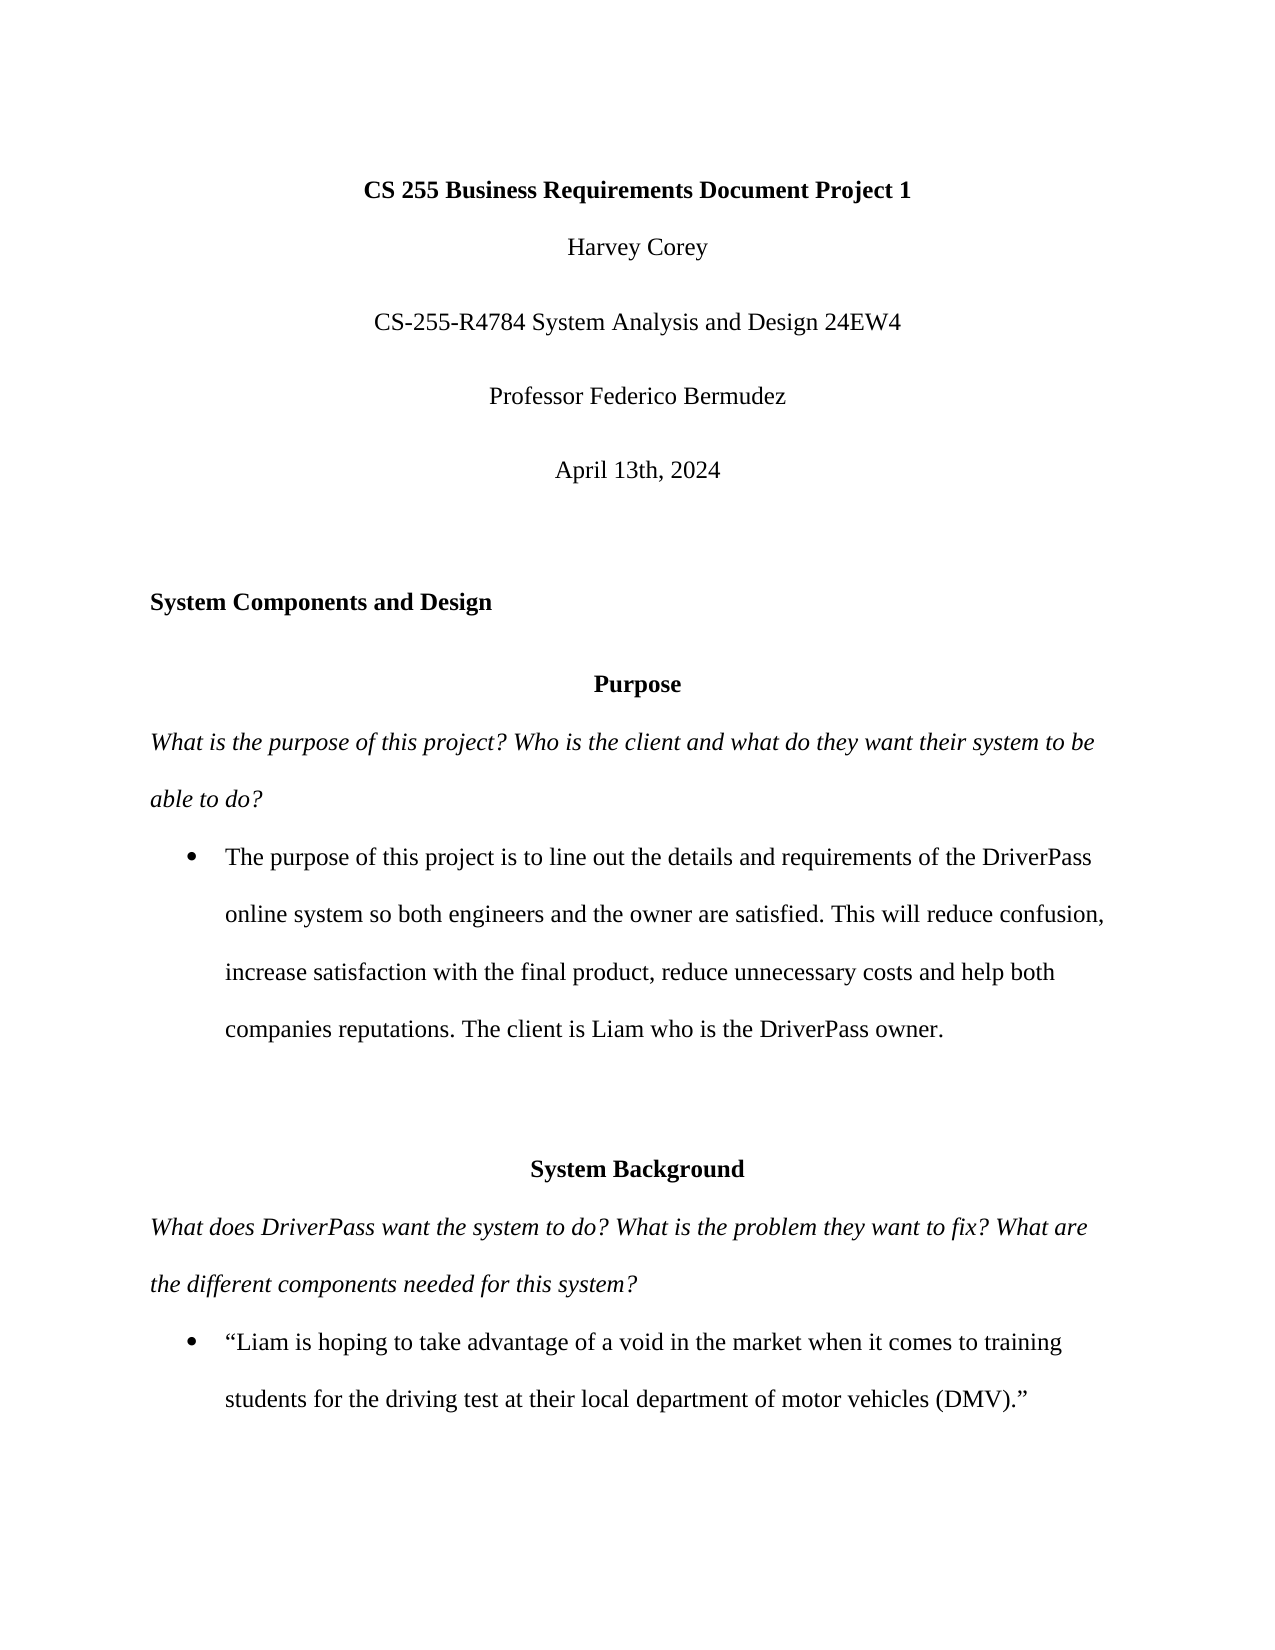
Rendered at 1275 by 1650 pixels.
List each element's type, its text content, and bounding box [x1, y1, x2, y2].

subtitle Purpose [150, 669, 1125, 698]
text What does DriverPass want the system to do? What is the problem they want to fix? What are the different components needed for this system? [150, 1212, 1125, 1298]
text April 13th, 2024 [150, 455, 1125, 484]
subtitle System Background [150, 1154, 1125, 1183]
subtitle CS 255 Business Requirements Document Project 1 [150, 175, 1125, 204]
list “Liam is hoping to take advantage of a void in the market when it comes to training students for the driving test at their local department of motor vehicles (DMV).” [187, 1327, 1125, 1413]
text What is the purpose of this project? Who is the client and what do they want their system to be able to do? [150, 727, 1125, 813]
text Harvey Corey [150, 232, 1125, 261]
text CS-255-R4784 System Analysis and Design 24EW4 [150, 307, 1125, 335]
list The purpose of this project is to line out the details and requirements of the DriverPass online system so both engineers and the owner are satisfied. This will reduce confusion, increase satisfaction with the final product, reduce unnecessary costs and help both companies reputations. The client is Liam who is the DriverPass owner. [187, 842, 1125, 1043]
subtitle System Components and Design [150, 587, 1125, 615]
text Professor Federico Bermudez [150, 381, 1125, 409]
